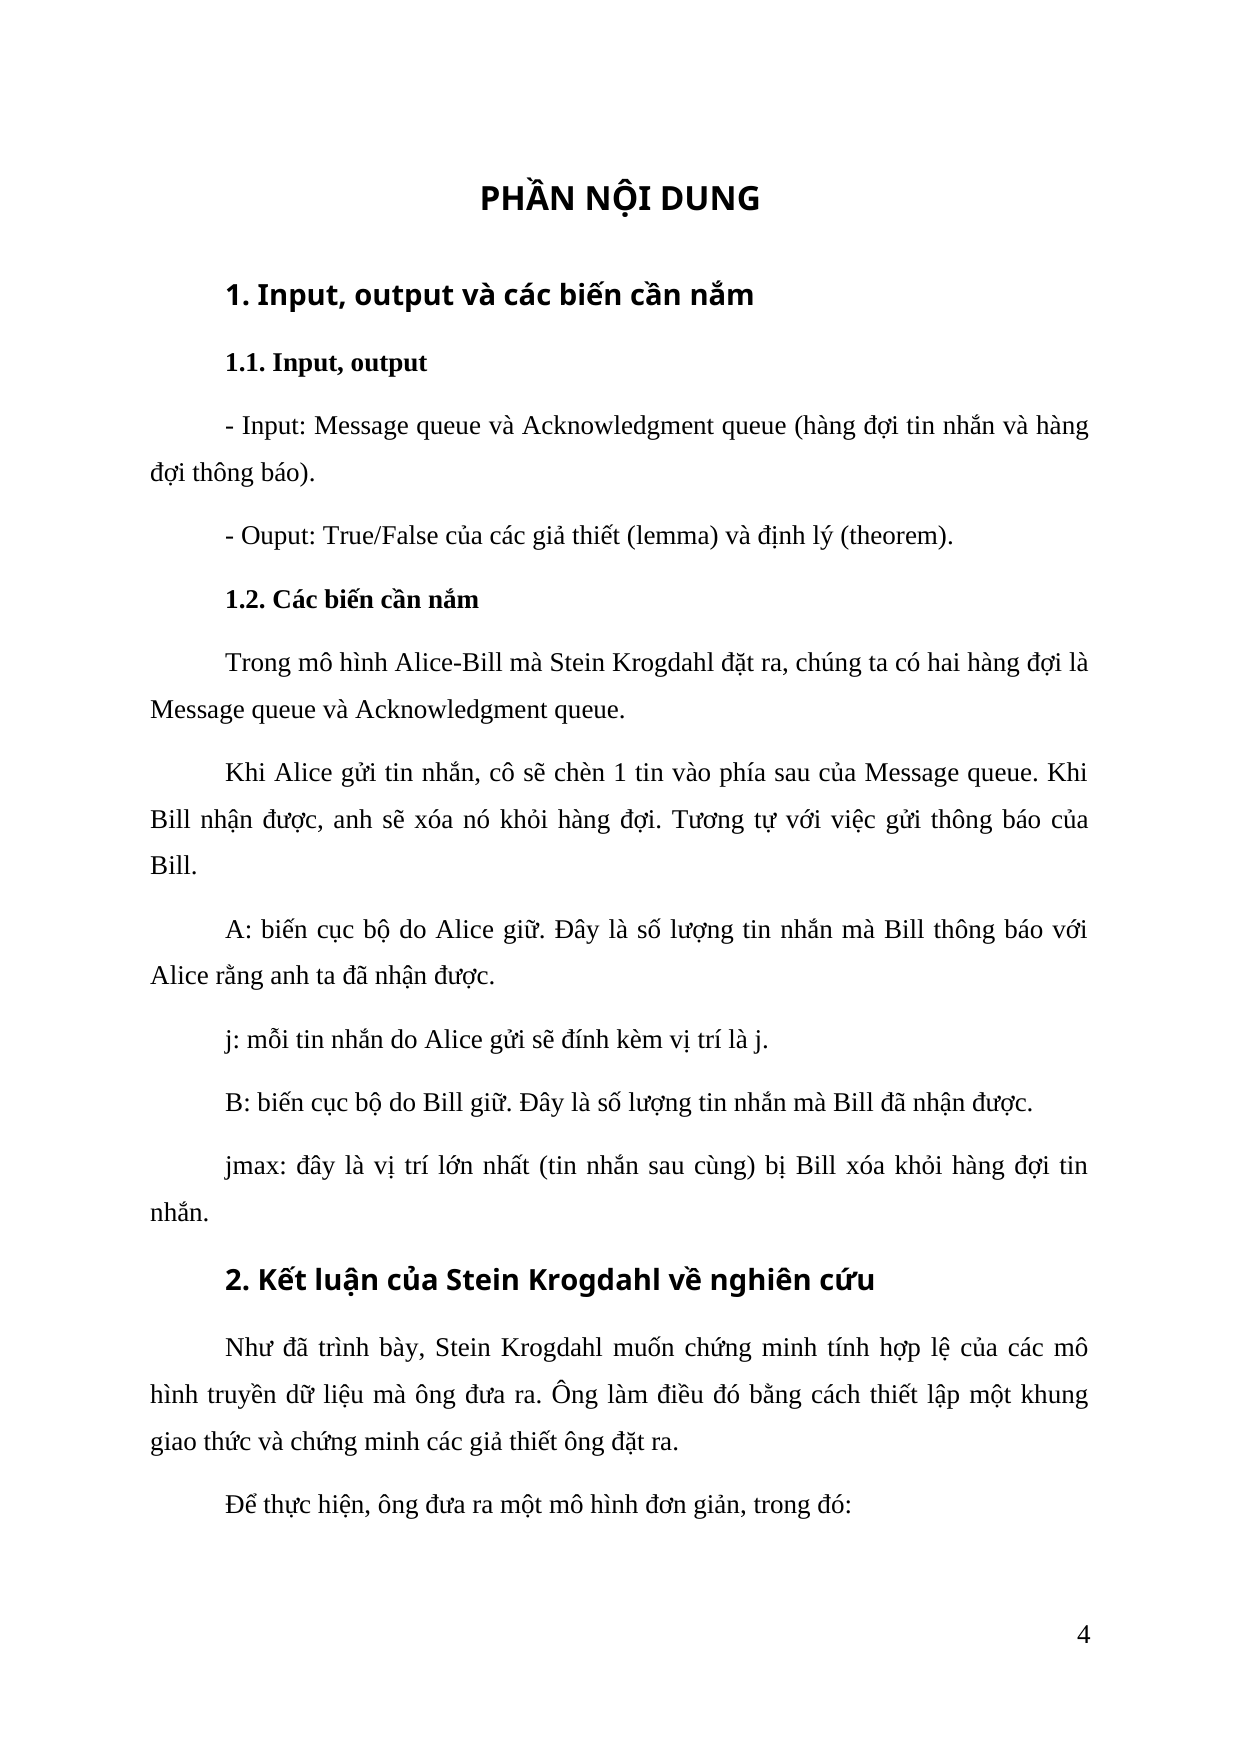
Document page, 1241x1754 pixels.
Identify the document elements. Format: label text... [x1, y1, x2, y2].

subtitle PHẦN NỘI DUNG [150, 175, 1090, 220]
subtitle 2. Kết luận của Stein Krogdahl về nghiên cứu [150, 1259, 1090, 1299]
text A: biến cục bộ do Alice giữ. Đây là số lượng tin nhắn mà Bill thông báo với Alice rằng anh ta đã nhận được. [150, 913, 1090, 991]
text Để thực hiện, ông đưa ra một mô hình đơn giản, trong đó: [150, 1488, 1090, 1519]
text - Input: Message queue và Acknowledgment queue (hàng đợi tin nhắn và hàng đợi thông báo). [150, 409, 1090, 487]
text 1.2. Các biến cần nắm [150, 583, 1090, 614]
text Trong mô hình Alice-Bill mà Stein Krogdahl đặt ra, chúng ta có hai hàng đợi là Message queue và Acknowledgment queue. [150, 646, 1090, 724]
subtitle 1. Input, output và các biến cần nắm [150, 274, 1090, 314]
text - Ouput: True/False của các giả thiết (lemma) và định lý (theorem). [150, 519, 1090, 551]
text j: mỗi tin nhắn do Alice gửi sẽ đính kèm vị trí là j. [150, 1023, 1090, 1054]
text jmax: đây là vị trí lớn nhất (tin nhắn sau cùng) bị Bill xóa khỏi hàng đợi tin nhắn. [150, 1149, 1090, 1227]
text Như đã trình bày, Stein Krogdahl muốn chứng minh tính hợp lệ của các mô hình truyền dữ liệu mà ông đưa ra. Ông làm điều đó bằng cách thiết lập một khung giao thức và chứng minh các giả thiết ông đặt ra. [150, 1331, 1090, 1456]
text Khi Alice gửi tin nhắn, cô sẽ chèn 1 tin vào phía sau của Message queue. Khi Bill nhận được, anh sẽ xóa nó khỏi hàng đợi. Tương tự với việc gửi thông báo của Bill. [150, 756, 1090, 881]
text B: biến cục bộ do Bill giữ. Đây là số lượng tin nhắn mà Bill đã nhận được. [150, 1086, 1090, 1117]
text 1.1. Input, output [150, 346, 1090, 377]
